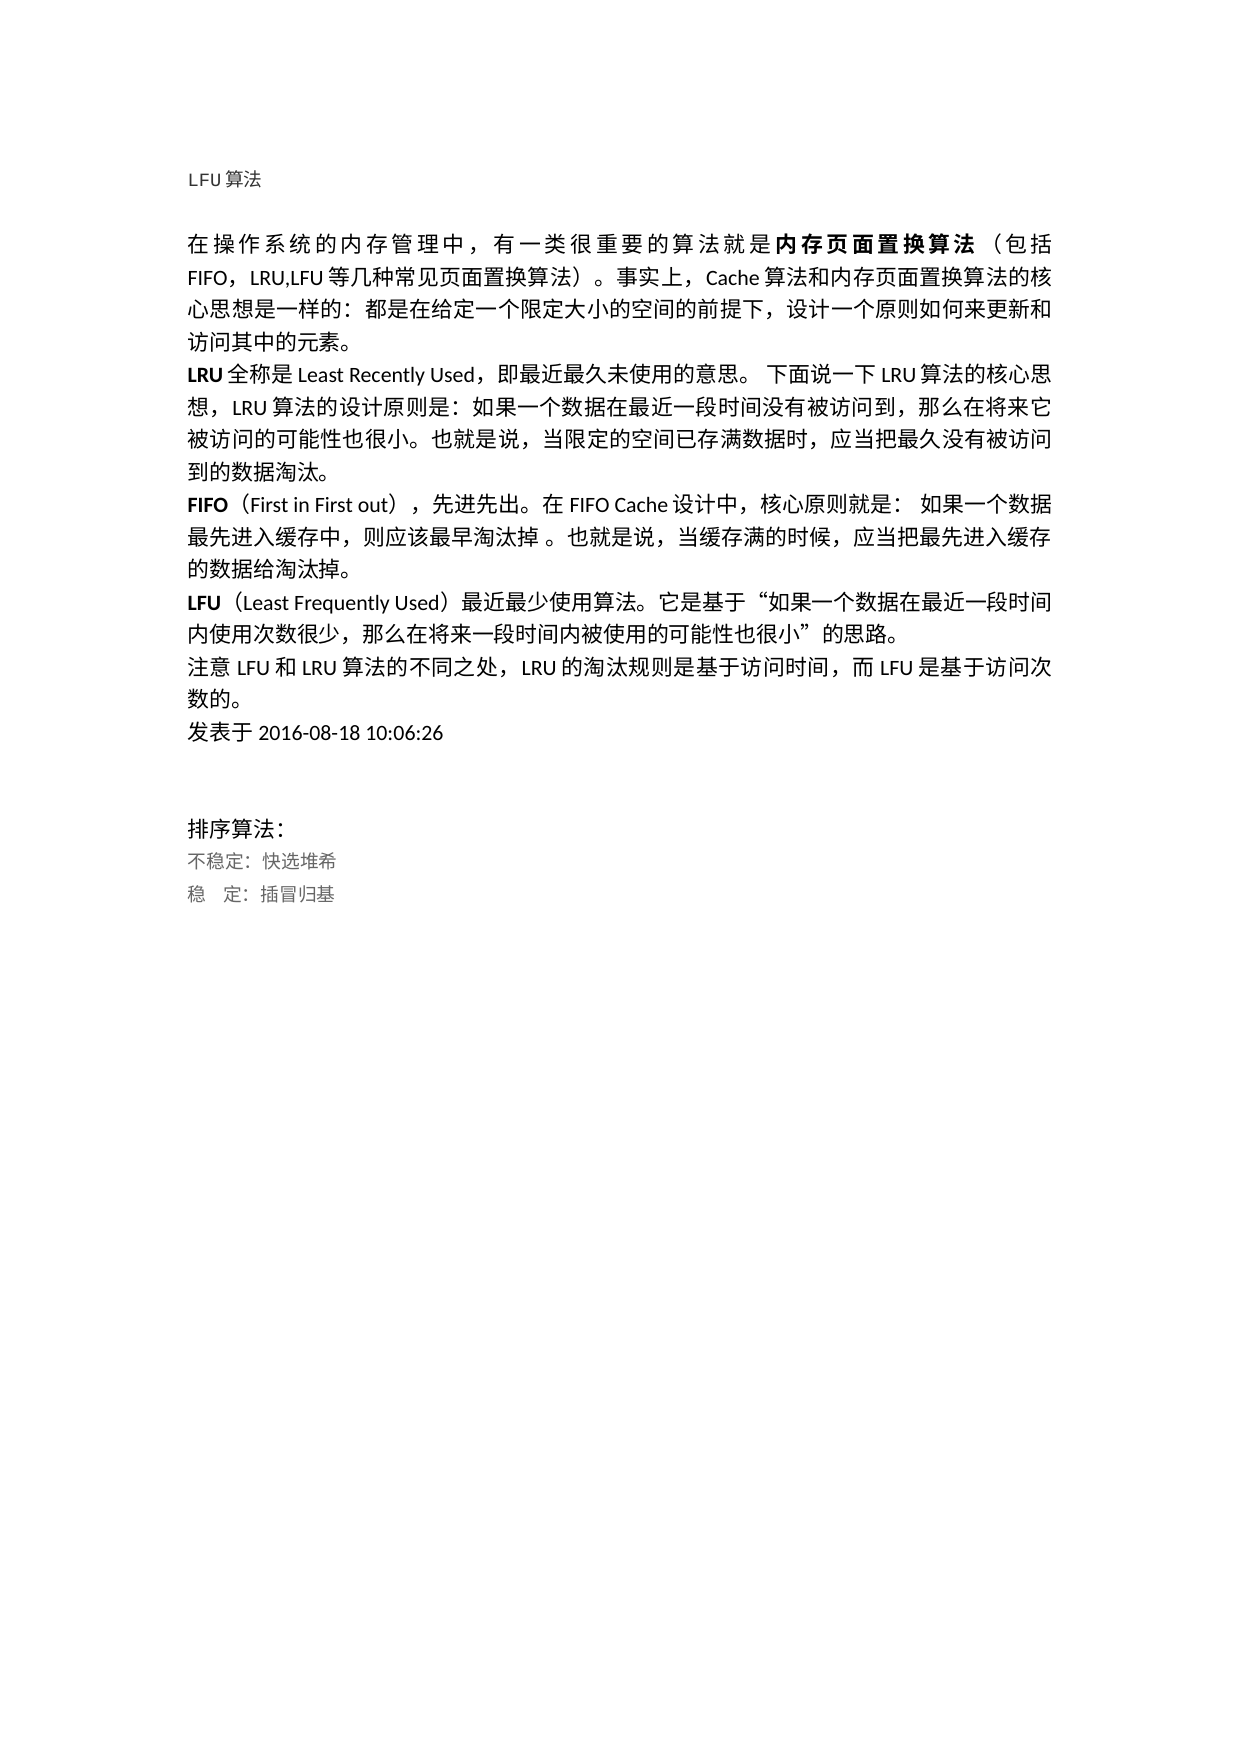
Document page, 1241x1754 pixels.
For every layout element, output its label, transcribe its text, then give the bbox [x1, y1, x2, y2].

text LRU全称是Least Recently Used，即最近最久未使用的意思。 下面说一下LRU算法的核心思想，LRU算法的设计原则是：如果一个数据在最近一段时间没有被访问到，那么在将来它被访问的可能性也很小。也就是说，当限定的空间已存满数据时，应当把最久没有被访问到的数据淘汰。 [187, 357, 1053, 487]
text FIFO（First in First out），先进先出。在FIFO Cache设计中，核心原则就是： 如果一个数据最先进入缓存中，则应该最早淘汰掉 。也就是说，当缓存满的时候，应当把最先进入缓存的数据给淘汰掉。 [187, 487, 1053, 584]
text LFU算法 [187, 162, 1053, 194]
text 发表于 2016-08-18 10:06:26 [187, 714, 1053, 747]
text 在操作系统的内存管理中，有一类很重要的算法就是内存页面置换算法（包括FIFO，LRU,LFU等几种常见页面置换算法）。事实上，Cache算法和内存页面置换算法的核心思想是一样的：都是在给定一个限定大小的空间的前提下，设计一个原则如何来更新和访问其中的元素。 [187, 227, 1053, 357]
text 稳 定：插冒归基 [187, 877, 1053, 909]
text LFU（Least Frequently Used）最近最少使用算法。它是基于“如果一个数据在最近一段时间内使用次数很少，那么在将来一段时间内被使用的可能性也很小”的思路。 [187, 584, 1053, 649]
text 排序算法： [187, 812, 1053, 844]
text 注意LFU和LRU算法的不同之处，LRU的淘汰规则是基于访问时间，而LFU是基于访问次数的。 [187, 649, 1053, 714]
text 不稳定：快选堆希 [187, 844, 1053, 877]
